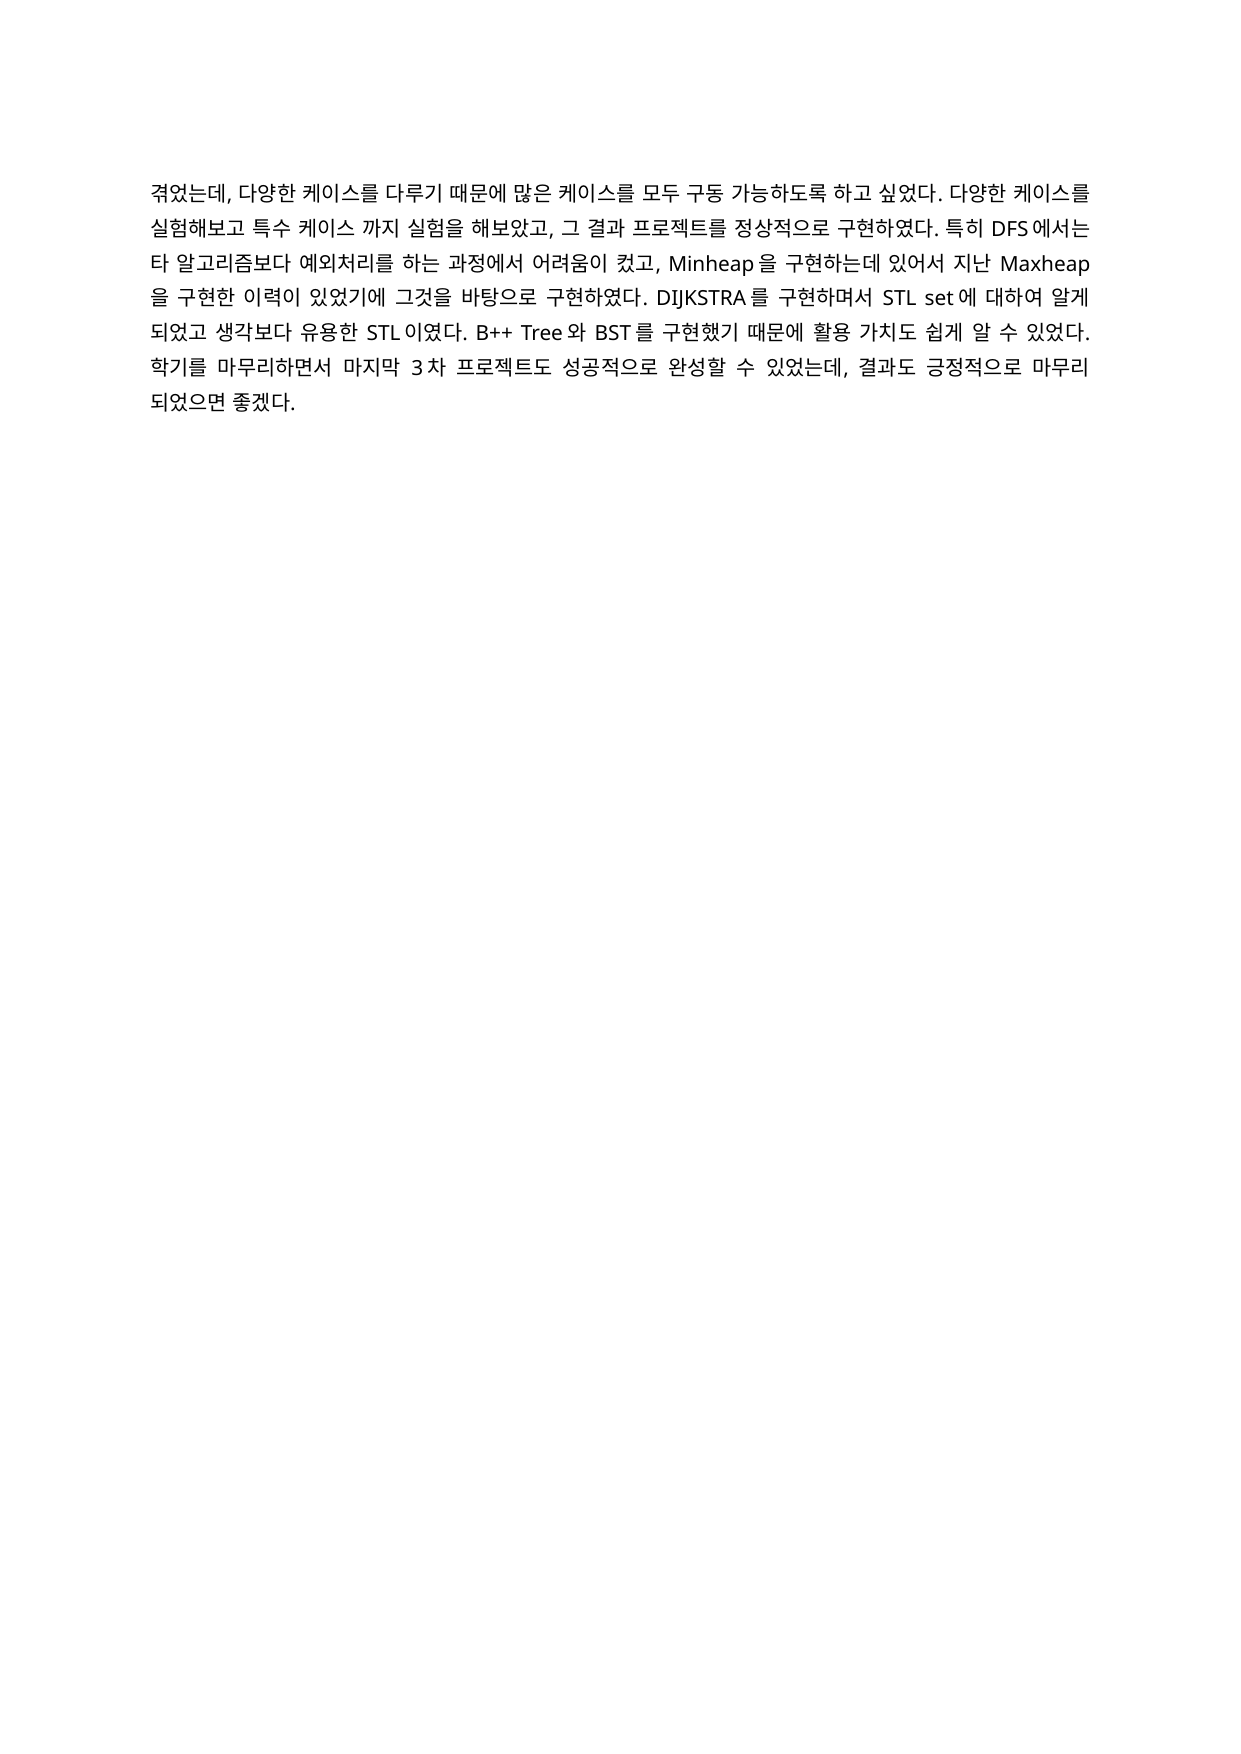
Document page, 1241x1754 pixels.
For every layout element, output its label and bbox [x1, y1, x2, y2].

text [150, 177, 1090, 416]
